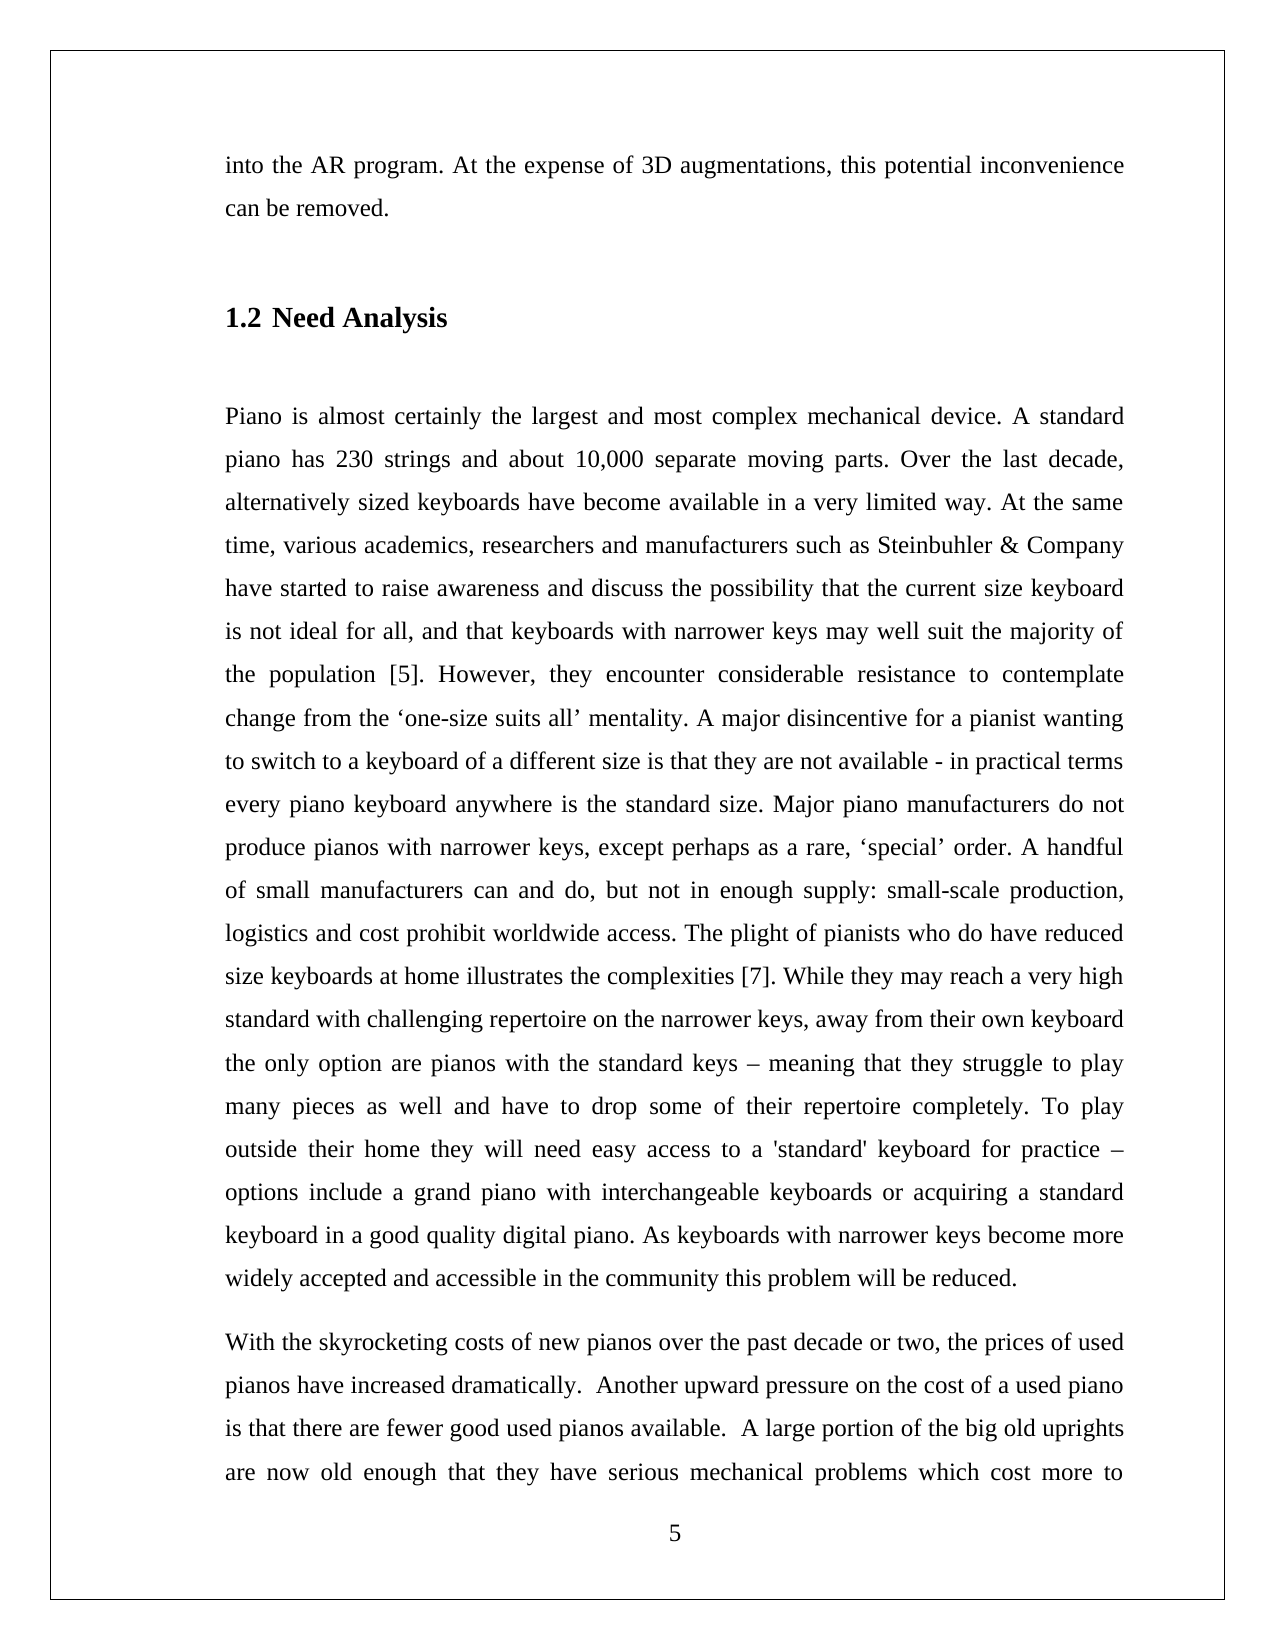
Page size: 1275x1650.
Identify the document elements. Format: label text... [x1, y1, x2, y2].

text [225, 1327, 1125, 1485]
text Piano is almost certainly the largest and most complex mechanical device. A standard piano has 230 strings and about 10,000 separate moving parts. Over the last decade, alternatively sized keyboards have become available in a very limited way. At the same time, various academics, researchers and manufacturers such as Steinbuhler & Company have started to raise awareness and discuss the possibility that the current size keyboard is not ideal for all, and that keyboards with narrower keys may well suit the majority of the population [5]. However, they encounter considerable resistance to contemplate change from the ‘one-size suits all’ mentality. A major disincentive for a pianist wanting to switch to a keyboard of a different size is that they are not available - in practical terms every piano keyboard anywhere is the standard size. Major piano manufacturers do not produce pianos with narrower keys, except perhaps as a rare, ‘special’ order. A handful of small manufacturers can and do, but not in enough supply: small-scale production, logistics and cost prohibit worldwide access. The plight of pianists who do have reduced size keyboards at home illustrates the complexities [7]. While they may reach a very high standard with challenging repertoire on the narrower keys, away from their own keyboard the only option are pianos with the standard keys – meaning that they struggle to play many pieces as well and have to drop some of their repertoire completely. To play outside their home they will need easy access to a 'standard' keyboard for practice – options include a grand piano with interchangeable keyboards or acquiring a standard keyboard in a good quality digital piano. As keyboards with narrower keys become more widely accepted and accessible in the community this problem will be reduced. [225, 401, 1125, 1292]
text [225, 150, 1125, 222]
list Need Analysis [225, 300, 1125, 334]
